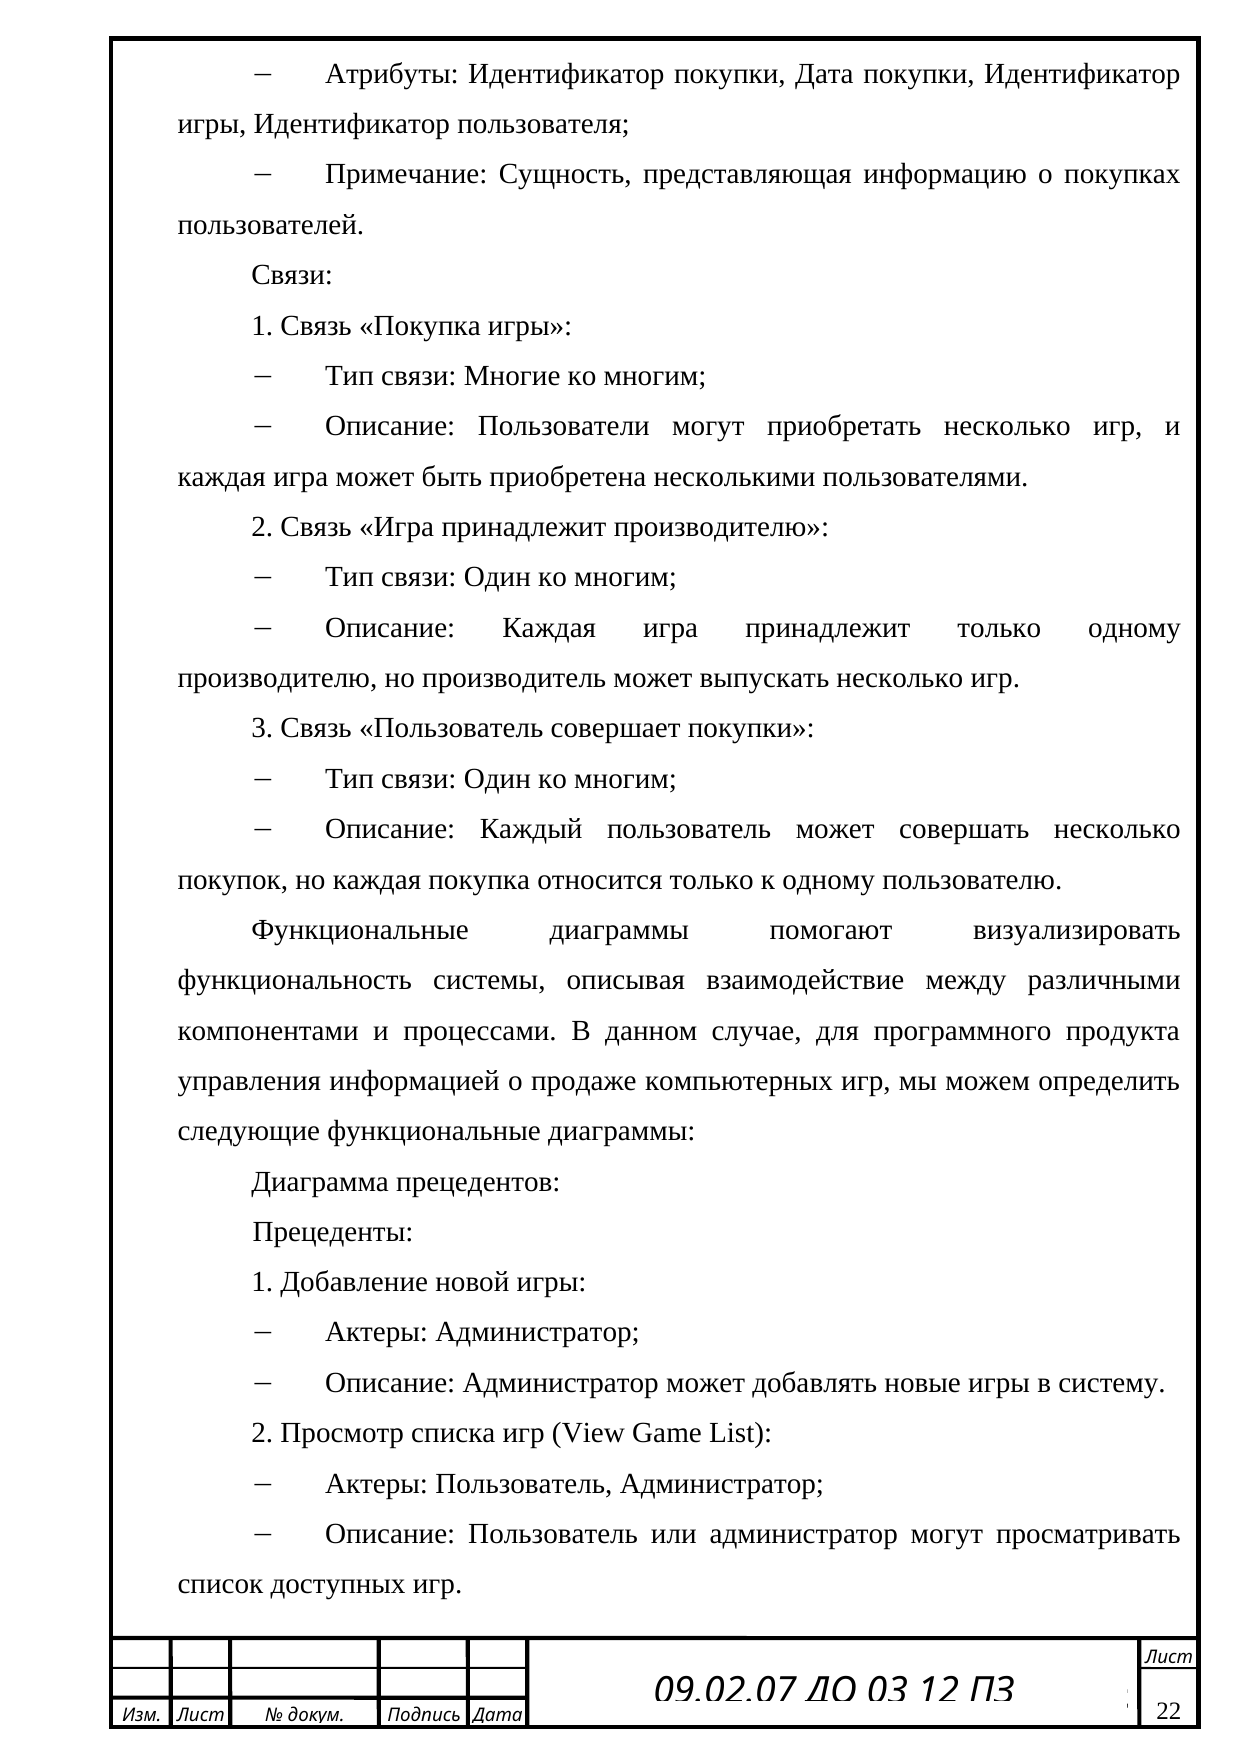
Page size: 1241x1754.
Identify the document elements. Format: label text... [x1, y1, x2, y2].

text Примечание: Сущность, представляющая информацию о покупках пользователей. [177, 157, 1181, 241]
text Актеры: Администратор; [177, 1314, 1181, 1348]
text Описание: Пользователь или администратор могут просматривать список доступных игр. [177, 1516, 1181, 1600]
text Актеры: Пользователь, Администратор; [177, 1466, 1181, 1499]
text Связи: [177, 257, 1181, 291]
text 1. Добавление новой игры: [177, 1264, 1181, 1298]
text Прецеденты: [252, 1214, 1181, 1247]
text Тип связи: Один ко многим; [177, 559, 1181, 593]
text Диаграмма прецедентов: [177, 1164, 1181, 1197]
text 2. Связь «Игра принадлежит производителю»: [177, 509, 1181, 543]
text Описание: Пользователи могут приобретать несколько игр, и каждая игра может быть приобретена несколькими пользователями. [177, 408, 1181, 492]
text Атрибуты: Идентификатор покупки, Дата покупки, Идентификатор игры, Идентификатор пользователя; [177, 56, 1181, 140]
text Функциональные диаграммы помогают визуализировать функциональность системы, описывая взаимодействие между различными компонентами и процессами. В данном случае, для программного продукта управления информацией о продаже компьютерных игр, мы можем определить следующие функциональные диаграммы: [177, 912, 1181, 1147]
text 3. Связь «Пользователь совершает покупки»: [177, 711, 1181, 744]
text 2. Просмотр списка игр (View Game List): [177, 1415, 1181, 1449]
text Описание: Каждая игра принадлежит только одному производителю, но производитель может выпускать несколько игр. [177, 610, 1181, 694]
text Тип связи: Многие ко многим; [177, 358, 1181, 392]
text 1. Связь «Покупка игры»: [177, 308, 1181, 341]
text Описание: Администратор может добавлять новые игры в систему. [177, 1365, 1181, 1399]
text Тип связи: Один ко многим; [177, 761, 1181, 794]
text Описание: Каждый пользователь может совершать несколько покупок, но каждая покупка относится только к одному пользователю. [177, 811, 1181, 895]
